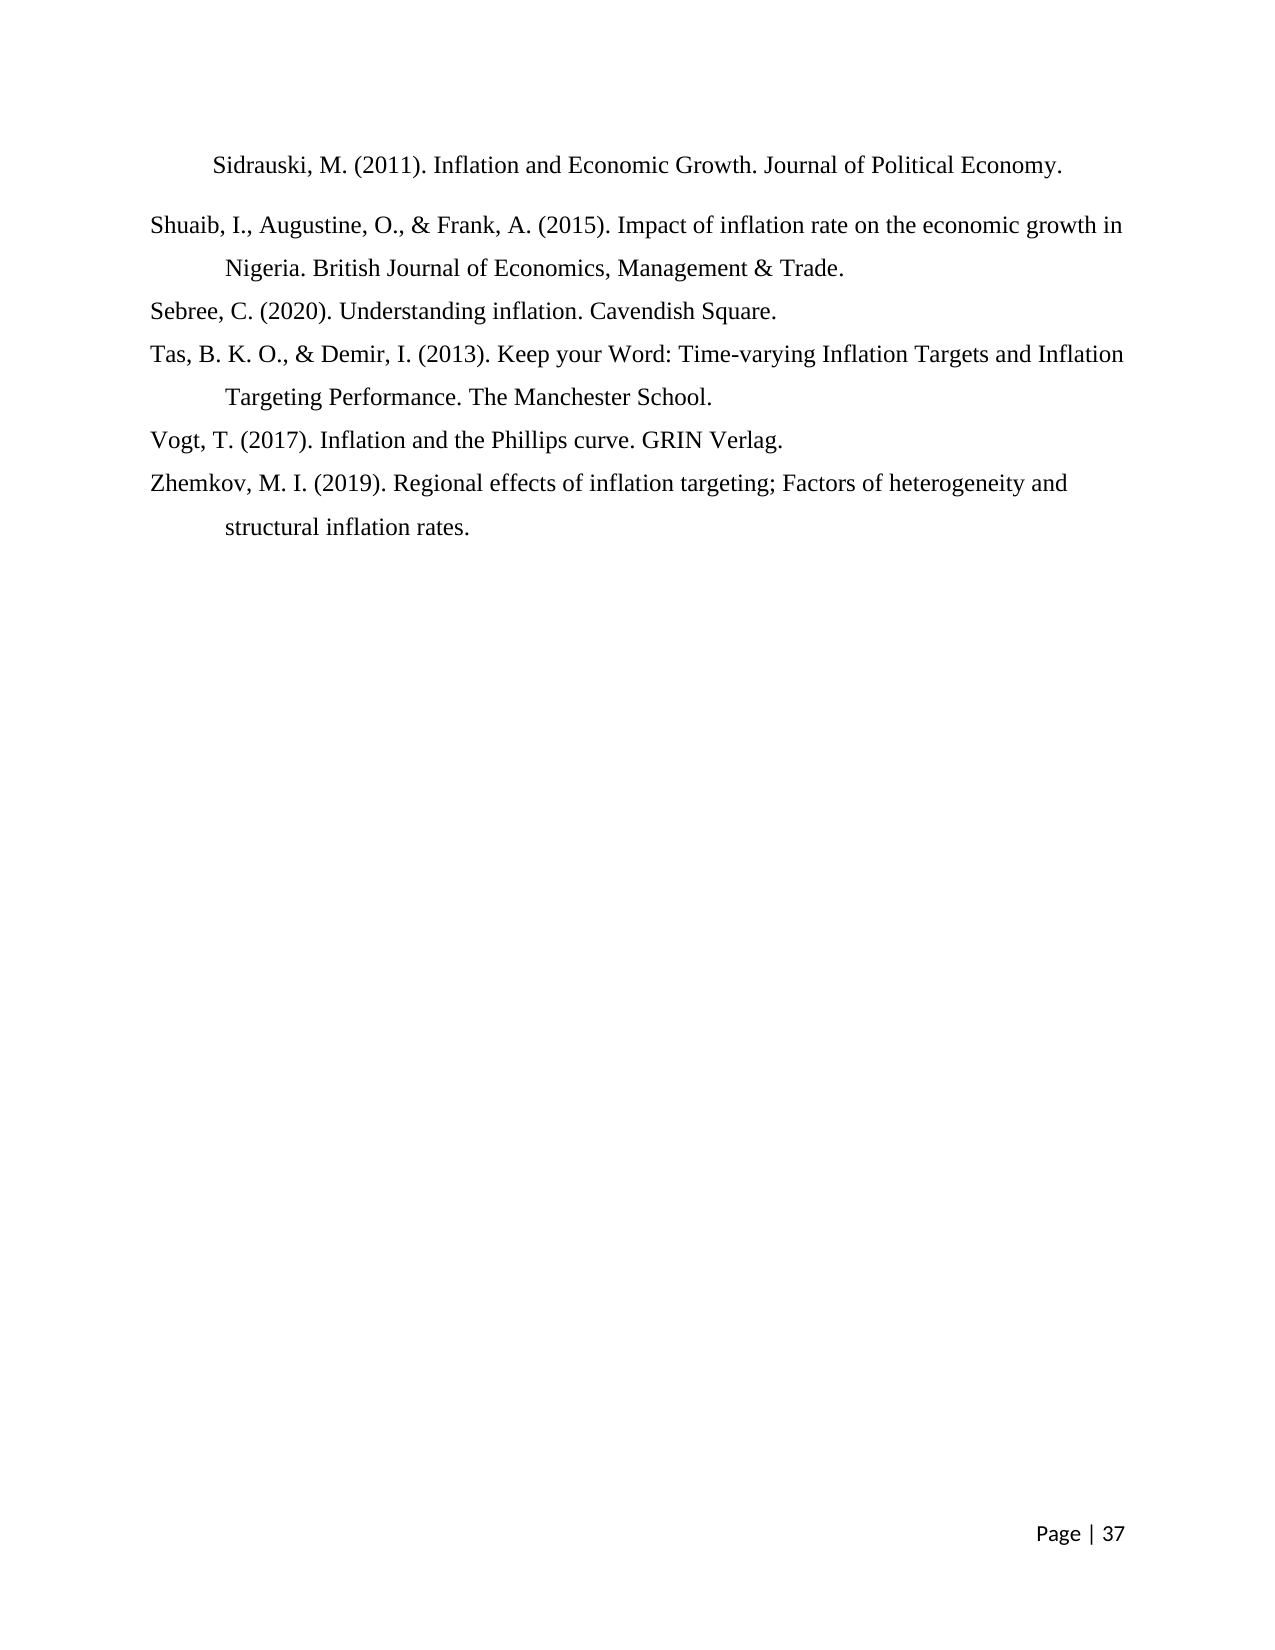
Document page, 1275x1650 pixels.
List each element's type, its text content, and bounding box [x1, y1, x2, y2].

text Sidrauski, M. (2011). Inflation and Economic Growth. Journal of Political Economy. [150, 150, 1125, 179]
text Tas, B. K. O., & Demir, I. (2013). Keep your Word: Time-varying Inflation Targets and Inflation Targeting Performance. The Manchester School. [150, 339, 1125, 411]
text Sebree, C. (2020). Understanding inflation. Cavendish Square. [150, 296, 1125, 325]
text Zhemkov, M. I. (2019). Regional effects of inflation targeting; Factors of heterogeneity and structural inflation rates. [150, 468, 1125, 540]
text Shuaib, I., Augustine, O., & Frank, A. (2015). Impact of inflation rate on the economic growth in Nigeria. British Journal of Economics, Management & Trade. [150, 210, 1125, 282]
text Vogt, T. (2017). Inflation and the Phillips curve. GRIN Verlag. [150, 425, 1125, 454]
